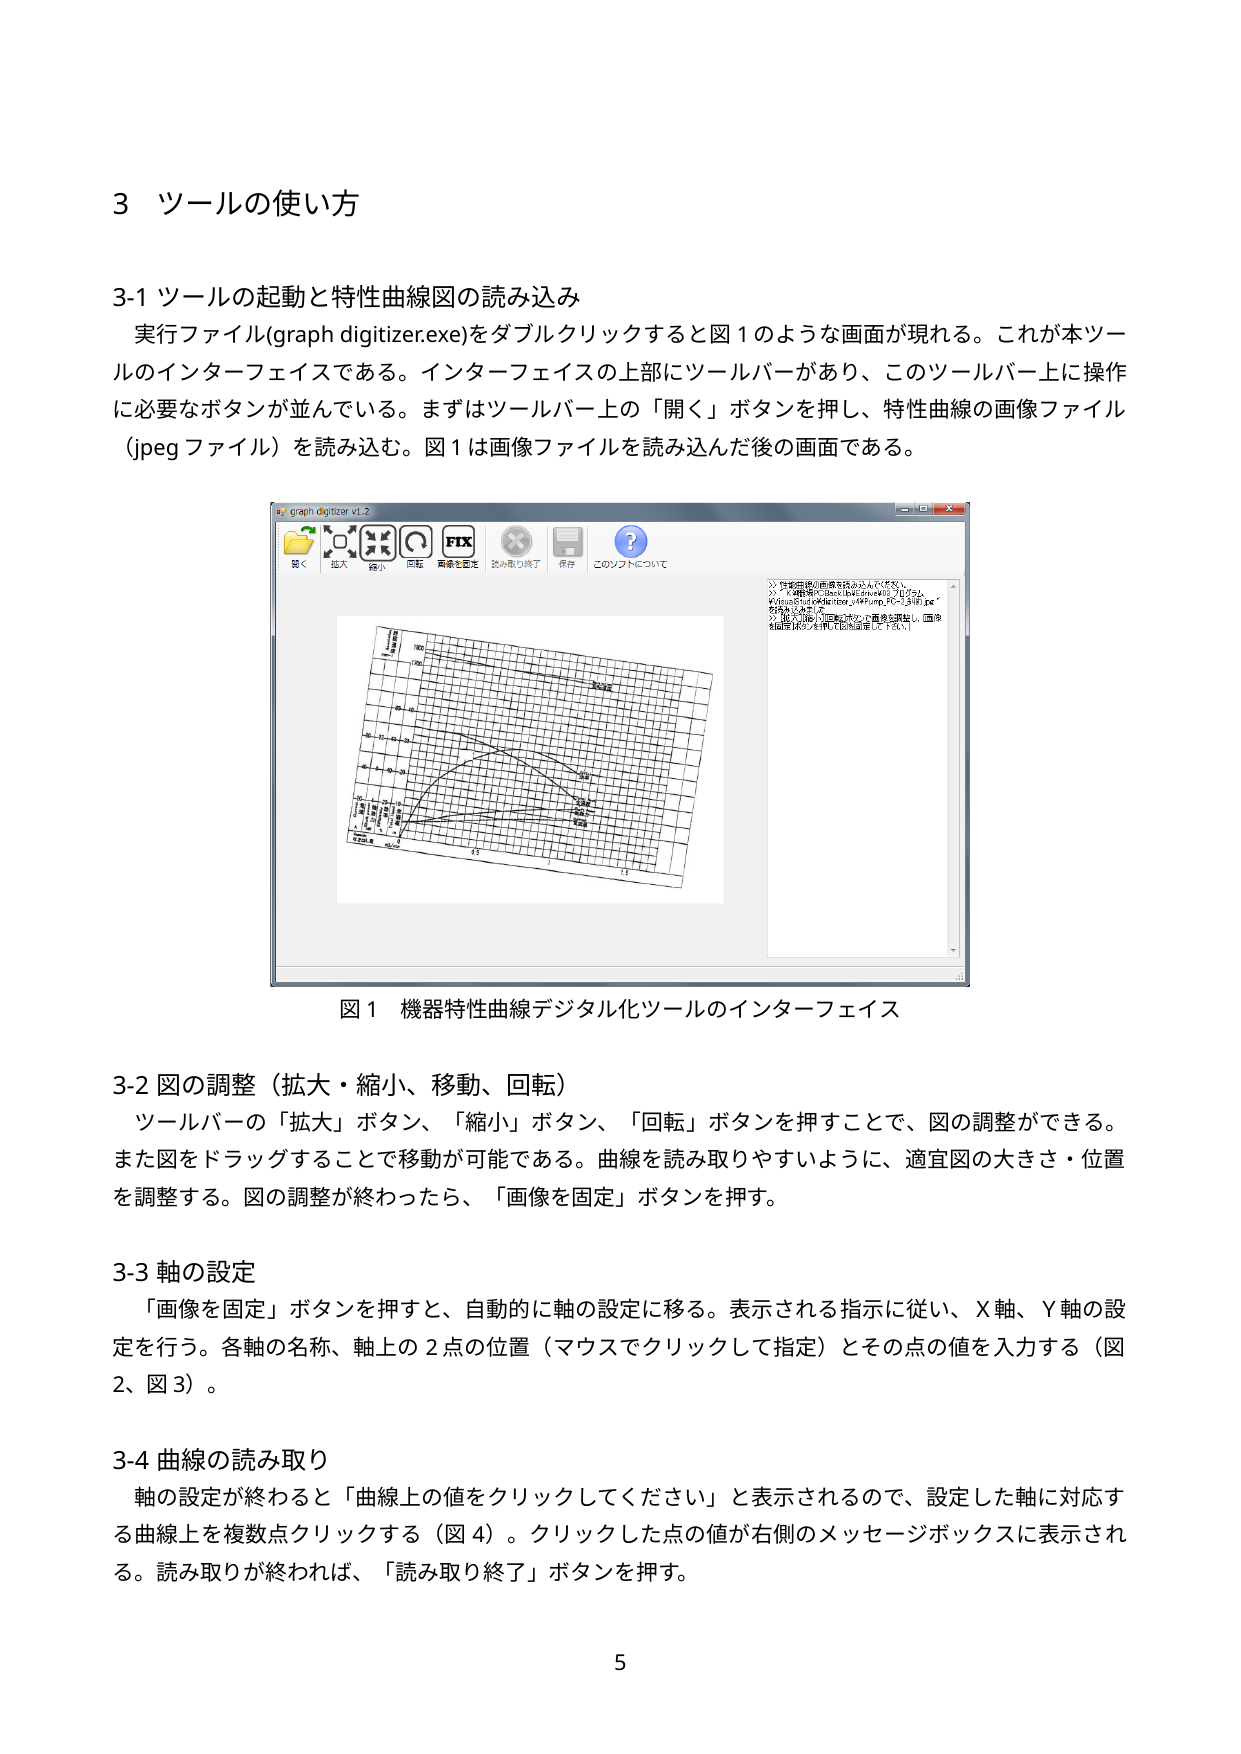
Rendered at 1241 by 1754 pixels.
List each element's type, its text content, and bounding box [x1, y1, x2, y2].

text 図1 機器特性曲線デジタル化ツールのインターフェイス [112, 989, 1128, 1027]
text 「画像を固定」ボタンを押すと、自動的に軸の設定に移る。表示される指示に従い、Ｘ軸、Ｙ軸の設定を行う。各軸の名称、軸上の2点の位置（マウスでクリックして指定）とその点の値を入力する（図2、図3）。 [112, 1289, 1128, 1402]
text 軸の設定が終わると「曲線上の値をクリックしてください」と表示されるので、設定した軸に対応する曲線上を複数点クリックする（図4）。クリックした点の値が右側のメッセージボックスに表示される。読み取りが終われば、「読み取り終了」ボタンを押す。 [112, 1477, 1128, 1589]
list 曲線の読み取り [112, 1439, 1128, 1477]
text ツールバーの「拡大」ボタン、「縮小」ボタン、「回転」ボタンを押すことで、図の調整ができる。また図をドラッグすることで移動が可能である。曲線を読み取りやすいように、適宜図の大きさ・位置を調整する。図の調整が終わったら、「画像を固定」ボタンを押す。 [112, 1102, 1128, 1214]
picture [270, 502, 970, 987]
list ツールの使い方 [112, 164, 1128, 239]
list 軸の設定 [112, 1252, 1128, 1289]
text 実行ファイル(graph digitizer.exe)をダブルクリックすると図1のような画面が現れる。これが本ツールのインターフェイスである。インターフェイスの上部にツールバーがあり、このツールバー上に操作に必要なボタンが並んでいる。まずはツールバー上の「開く」ボタンを押し、特性曲線の画像ファイル（jpegファイル）を読み込む。図1は画像ファイルを読み込んだ後の画面である。 [112, 314, 1128, 464]
list ツールの起動と特性曲線図の読み込み [112, 277, 1128, 314]
list 図の調整（拡大・縮小、移動、回転） [112, 1064, 1128, 1102]
